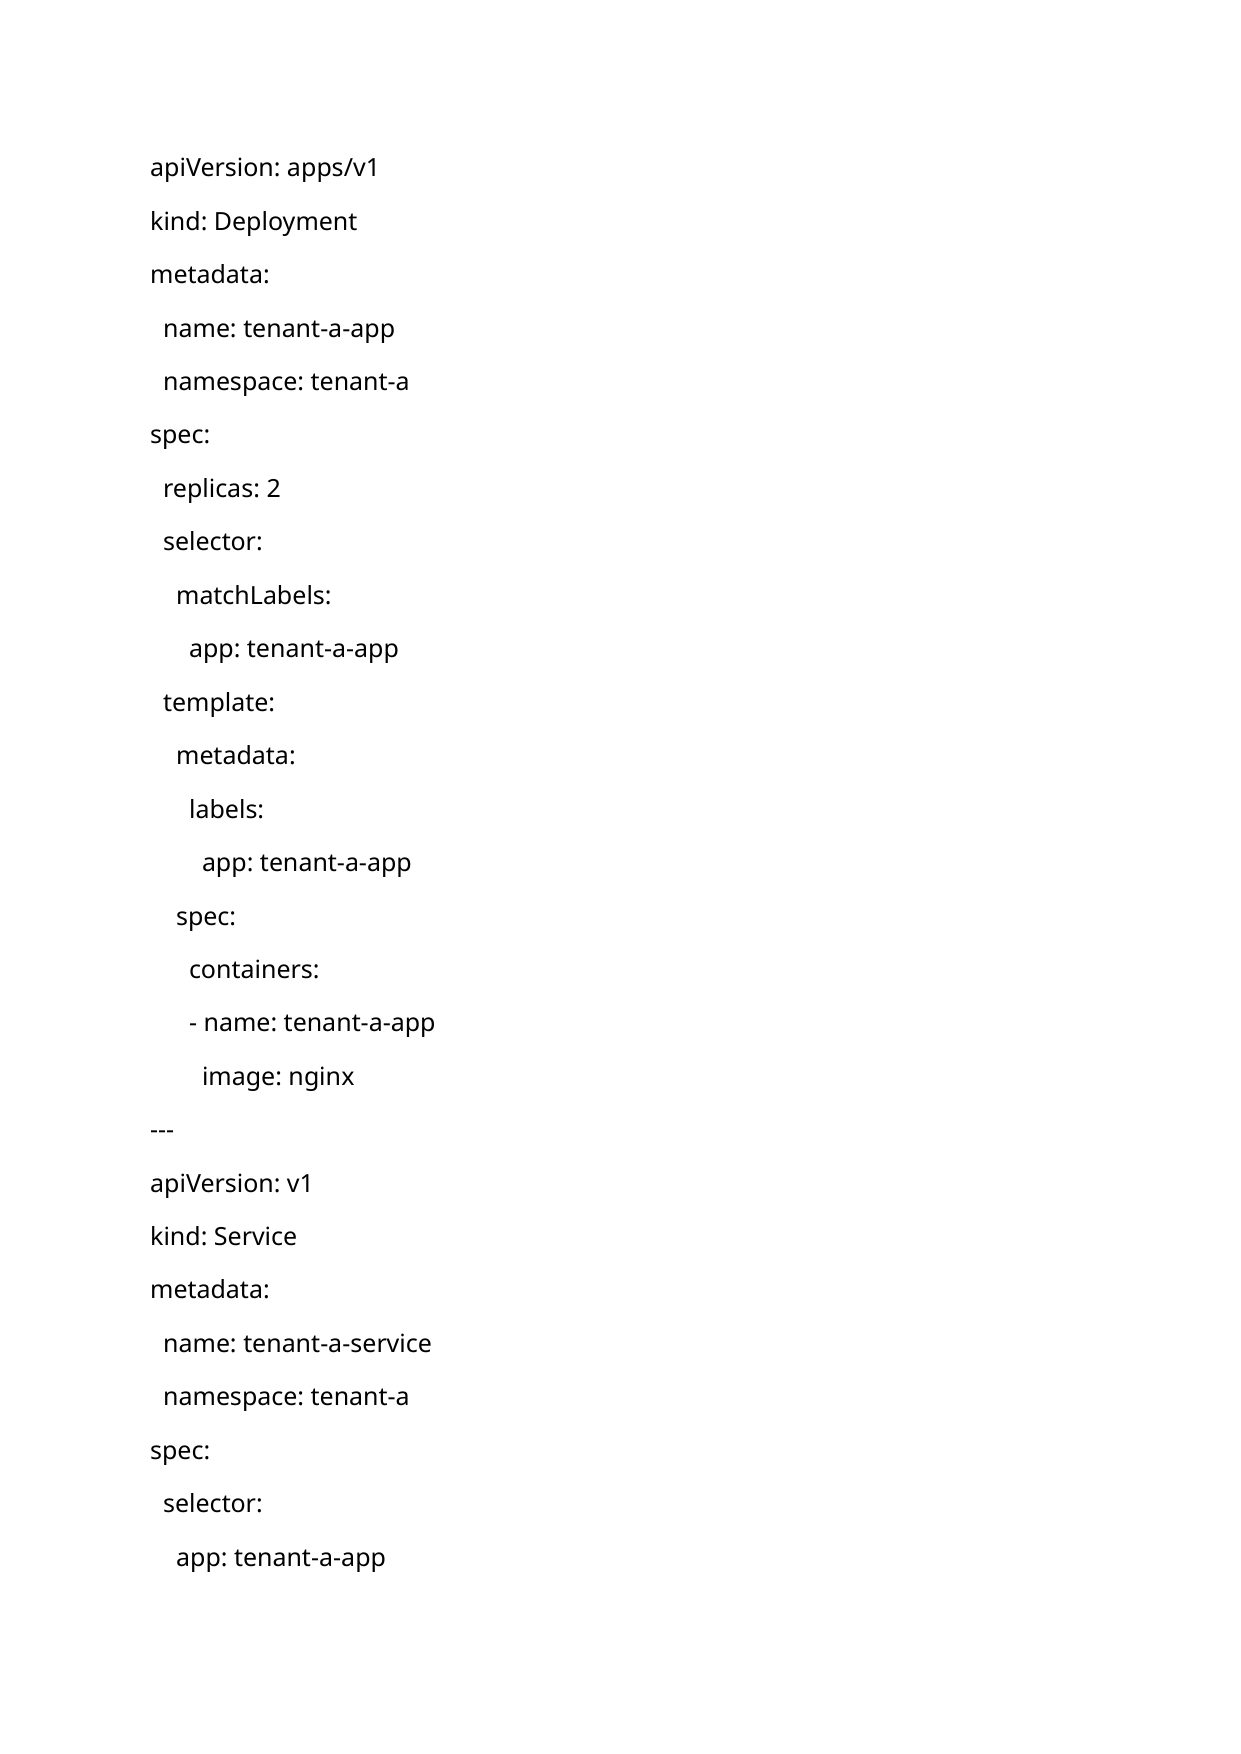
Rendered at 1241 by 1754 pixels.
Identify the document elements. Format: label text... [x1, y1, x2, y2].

text spec: [150, 898, 1090, 932]
text --- [150, 1112, 1090, 1146]
text metadata: [150, 1272, 1090, 1306]
text kind: Service [150, 1219, 1090, 1253]
text app: tenant-a-app [150, 845, 1090, 879]
text template: [150, 684, 1090, 718]
text matchLabels: [150, 577, 1090, 612]
text selector: [150, 524, 1090, 558]
text namespace: tenant-a [150, 1379, 1090, 1413]
text namespace: tenant-a [150, 364, 1090, 398]
text name: tenant-a-app [150, 310, 1090, 344]
text - name: tenant-a-app [150, 1005, 1090, 1039]
text replicas: 2 [150, 471, 1090, 505]
text spec: [150, 417, 1090, 451]
text kind: Deployment [150, 203, 1090, 237]
text apiVersion: apps/v1 [150, 150, 1090, 184]
text apiVersion: v1 [150, 1165, 1090, 1199]
text name: tenant-a-service [150, 1326, 1090, 1360]
text containers: [150, 952, 1090, 986]
text metadata: [150, 257, 1090, 291]
text spec: [150, 1432, 1090, 1467]
text app: tenant-a-app [150, 1539, 1090, 1573]
text image: nginx [150, 1058, 1090, 1092]
text labels: [150, 791, 1090, 825]
text metadata: [150, 738, 1090, 772]
text selector: [150, 1486, 1090, 1520]
text app: tenant-a-app [150, 631, 1090, 665]
